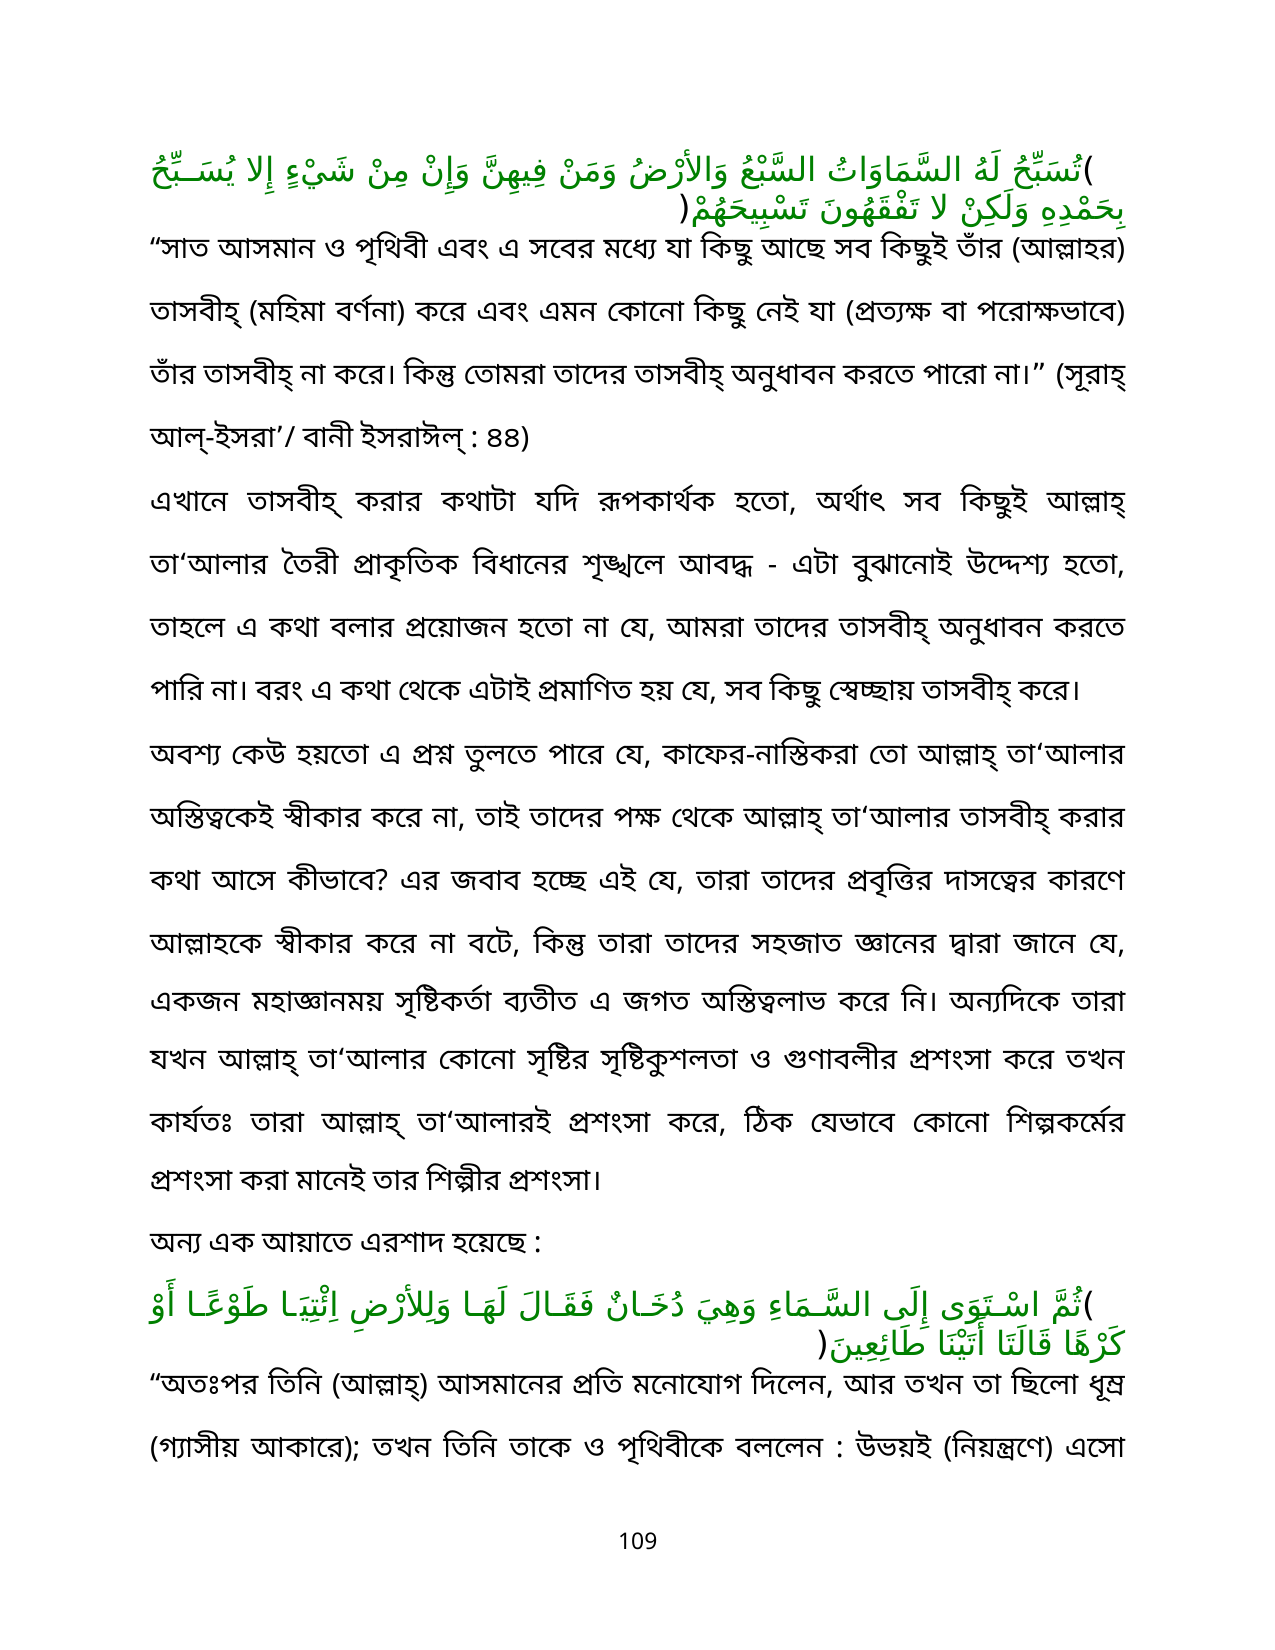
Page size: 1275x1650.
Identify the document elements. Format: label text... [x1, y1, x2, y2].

text “সাত আসমান ও পৃথিবী এবং এ সবের মধ্যে যা কিছু আছে সব কিছুই তাঁর (আল্লাহর) তাসবীহ্ (মহিমা বর্ণনা) করে এবং এমন কোনো কিছু নেই যা (প্রত্যক্ষ বা পরোক্ষভাবে) তাঁর তাসবীহ্ না করে। কিন্তু তোমরা তাদের তাসবীহ্ অনুধাবন করতে পারো না।” (সূরাহ্ আল্-ইসরা’/ বানী ইসরাঈল্ : ৪৪) [150, 228, 1125, 459]
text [150, 1363, 1125, 1469]
text অবশ্য কেউ হয়তো এ প্রশ্ন তুলতে পারে যে, কাফের-নাস্তিকরা তো আল্লাহ্ তা‘আলার অস্তিত্বকেই স্বীকার করে না, তাই তাদের পক্ষ থেকে আল্লাহ্ তা‘আলার তাসবীহ্ করার কথা আসে কীভাবে? এর জবাব হচ্ছে এই যে, তারা তাদের প্রবৃত্তির দাসত্বের কারণে আল্লাহকে স্বীকার করে না বটে, কিন্তু তারা তাদের সহজাত জ্ঞানের দ্বারা জানে যে, একজন মহাজ্ঞানময় সৃষ্টিকর্তা ব্যতীত এ জগত অস্তিত্বলাভ করে নি। অন্যদিকে তারা যখন আল্লাহ্ তা‘আলার কোনো সৃষ্টির সৃষ্টিকুশলতা ও গুণাবলীর প্রশংসা করে তখন কার্যতঃ তারা আল্লাহ্ তা‘আলারই প্রশংসা করে, ঠিক যেভাবে কোনো শিল্পকর্মের প্রশংসা করা মানেই তার শিল্পীর প্রশংসা। [150, 733, 1125, 1202]
text অন্য এক আয়াতে এরশাদ হয়েছে : [150, 1221, 1125, 1264]
text )تُسَبِّحُ لَهُ السَّمَاوَاتُ السَّبْعُ وَالأرْضُ وَمَنْ فِيهِنَّ وَإِنْ مِنْ شَيْءٍ إِلا يُسَبِّحُ بِحَمْدِهِ وَلَكِنْ لا تَفْقَهُونَ تَسْبِيحَهُمْ( [150, 150, 1125, 228]
text এখানে তাসবীহ্ করার কথাটা যদি রূপকার্থক হতো, অর্থাৎ সব কিছুই আল্লাহ্ তা‘আলার তৈরী প্রাকৃতিক বিধানের শৃঙ্খলে আবদ্ধ - এটা বুঝানোই উদ্দেশ্য হতো, তাহলে এ কথা বলার প্রয়োজন হতো না যে, আমরা তাদের তাসবীহ্ অনুধাবন করতে পারি না। বরং এ কথা থেকে এটাই প্রমাণিত হয় যে, সব কিছু স্বেচ্ছায় তাসবীহ্ করে। [150, 481, 1125, 712]
text )ثُمَّ اسْتَوَى إِلَى السَّمَاءِ وَهِيَ دُخَانٌ فَقَالَ لَهَا وَلِلأرْضِ اِئْتِيَا طَوْعًا أَوْ كَرْهًا قَالَتَا أَتَيْنَا طَائِعِينَ( [150, 1286, 1125, 1363]
